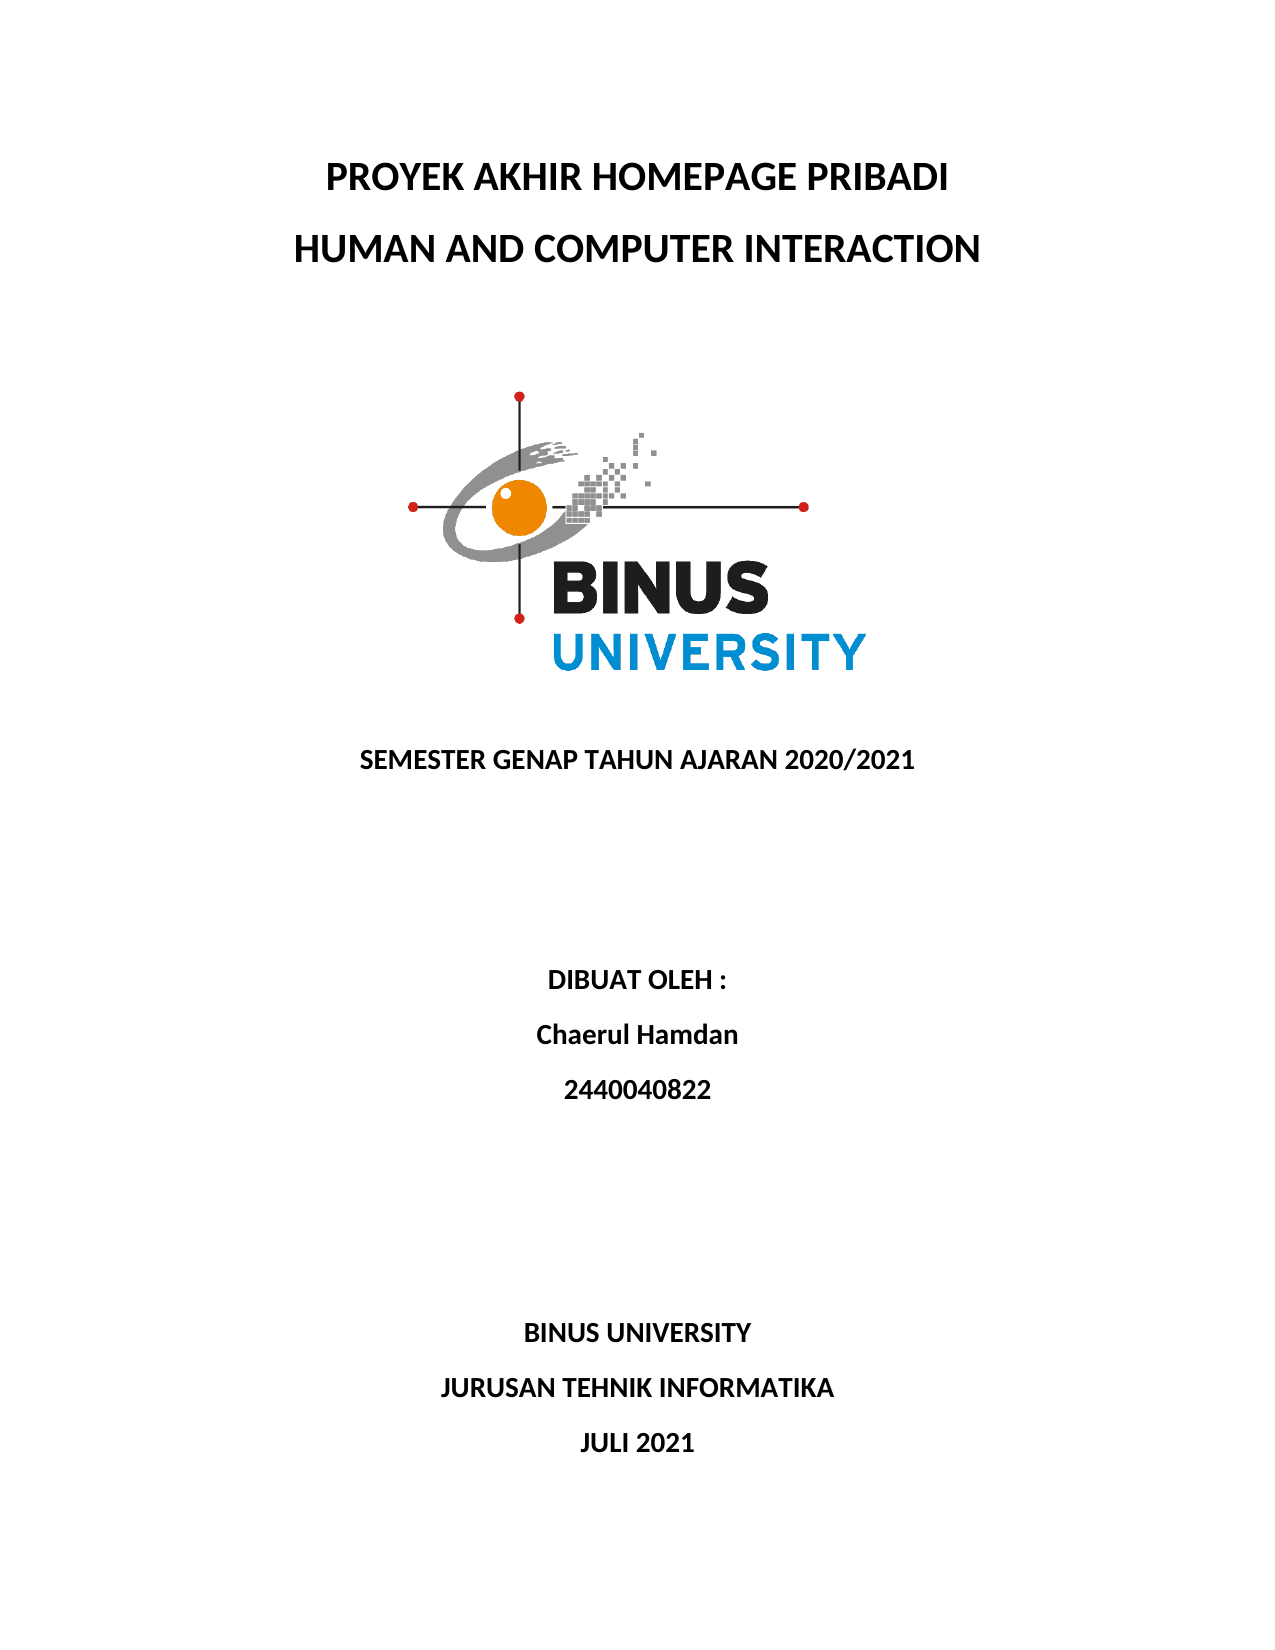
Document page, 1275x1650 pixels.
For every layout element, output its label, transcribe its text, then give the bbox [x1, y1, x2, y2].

picture [403, 386, 872, 676]
text SEMESTER GENAP TAHUN AJARAN 2020/2021 [150, 741, 1125, 776]
text DIBUAT OLEH : [150, 961, 1125, 997]
text PROYEK AKHIR HOMEPAGE PRIBADI [150, 150, 1125, 201]
text BINUS UNIVERSITY [150, 1314, 1125, 1350]
text JULI 2021 [150, 1424, 1125, 1460]
text Chaerul Hamdan [150, 1016, 1125, 1052]
text JURUSAN TEHNIK INFORMATIKA [150, 1369, 1125, 1405]
text 2440040822 [150, 1071, 1125, 1107]
text HUMAN AND COMPUTER INTERACTION [150, 222, 1125, 272]
